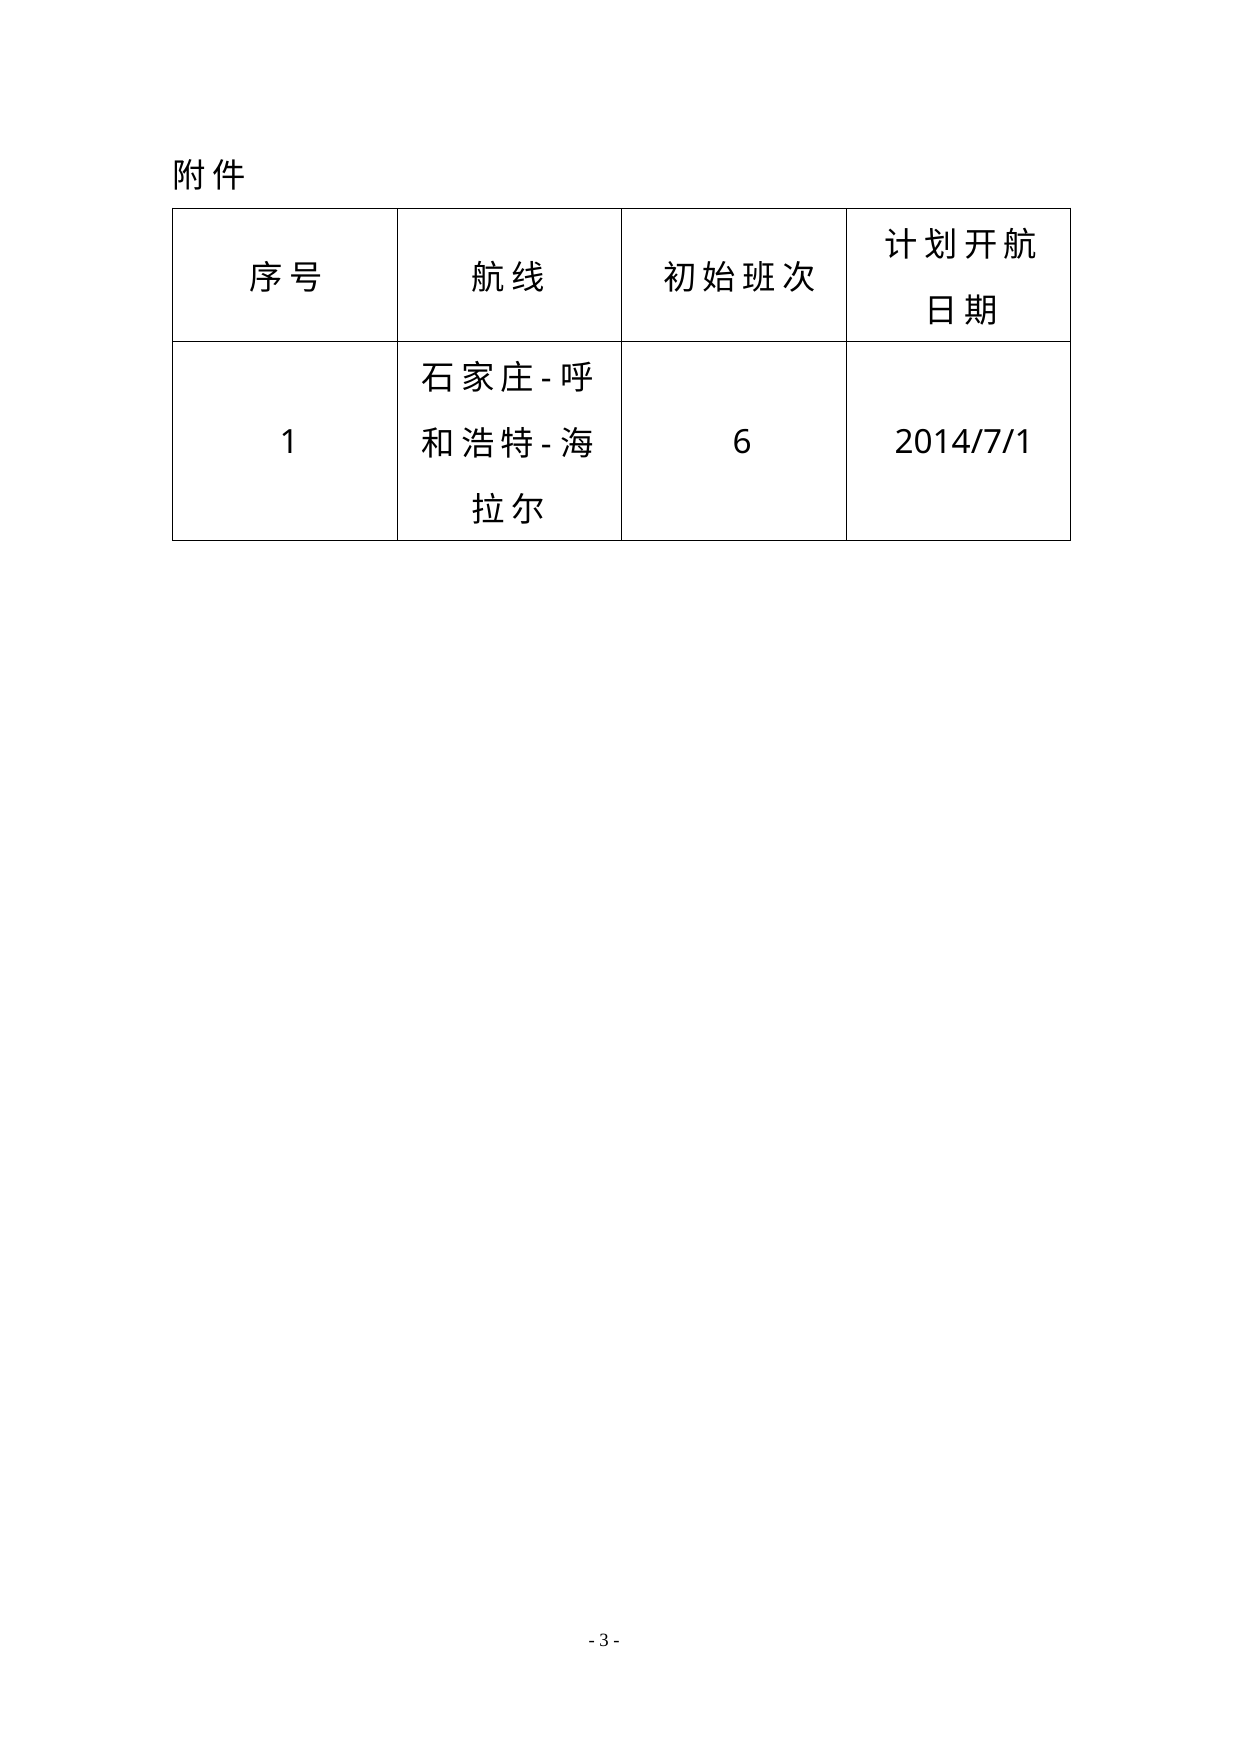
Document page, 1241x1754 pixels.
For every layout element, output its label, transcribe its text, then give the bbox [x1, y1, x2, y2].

table_header 计划开航日期 [847, 209, 1070, 341]
table_cell 2014/7/1 [847, 342, 1070, 540]
table_header 序号 [173, 209, 397, 341]
table_cell 1 [173, 342, 397, 540]
table_cell 6 [622, 342, 846, 540]
text 附件 [172, 139, 1068, 206]
table_header 航线 [398, 209, 621, 341]
table_header 初始班次 [622, 209, 846, 341]
table_cell 石家庄-呼和浩特-海拉尔 [398, 342, 621, 540]
